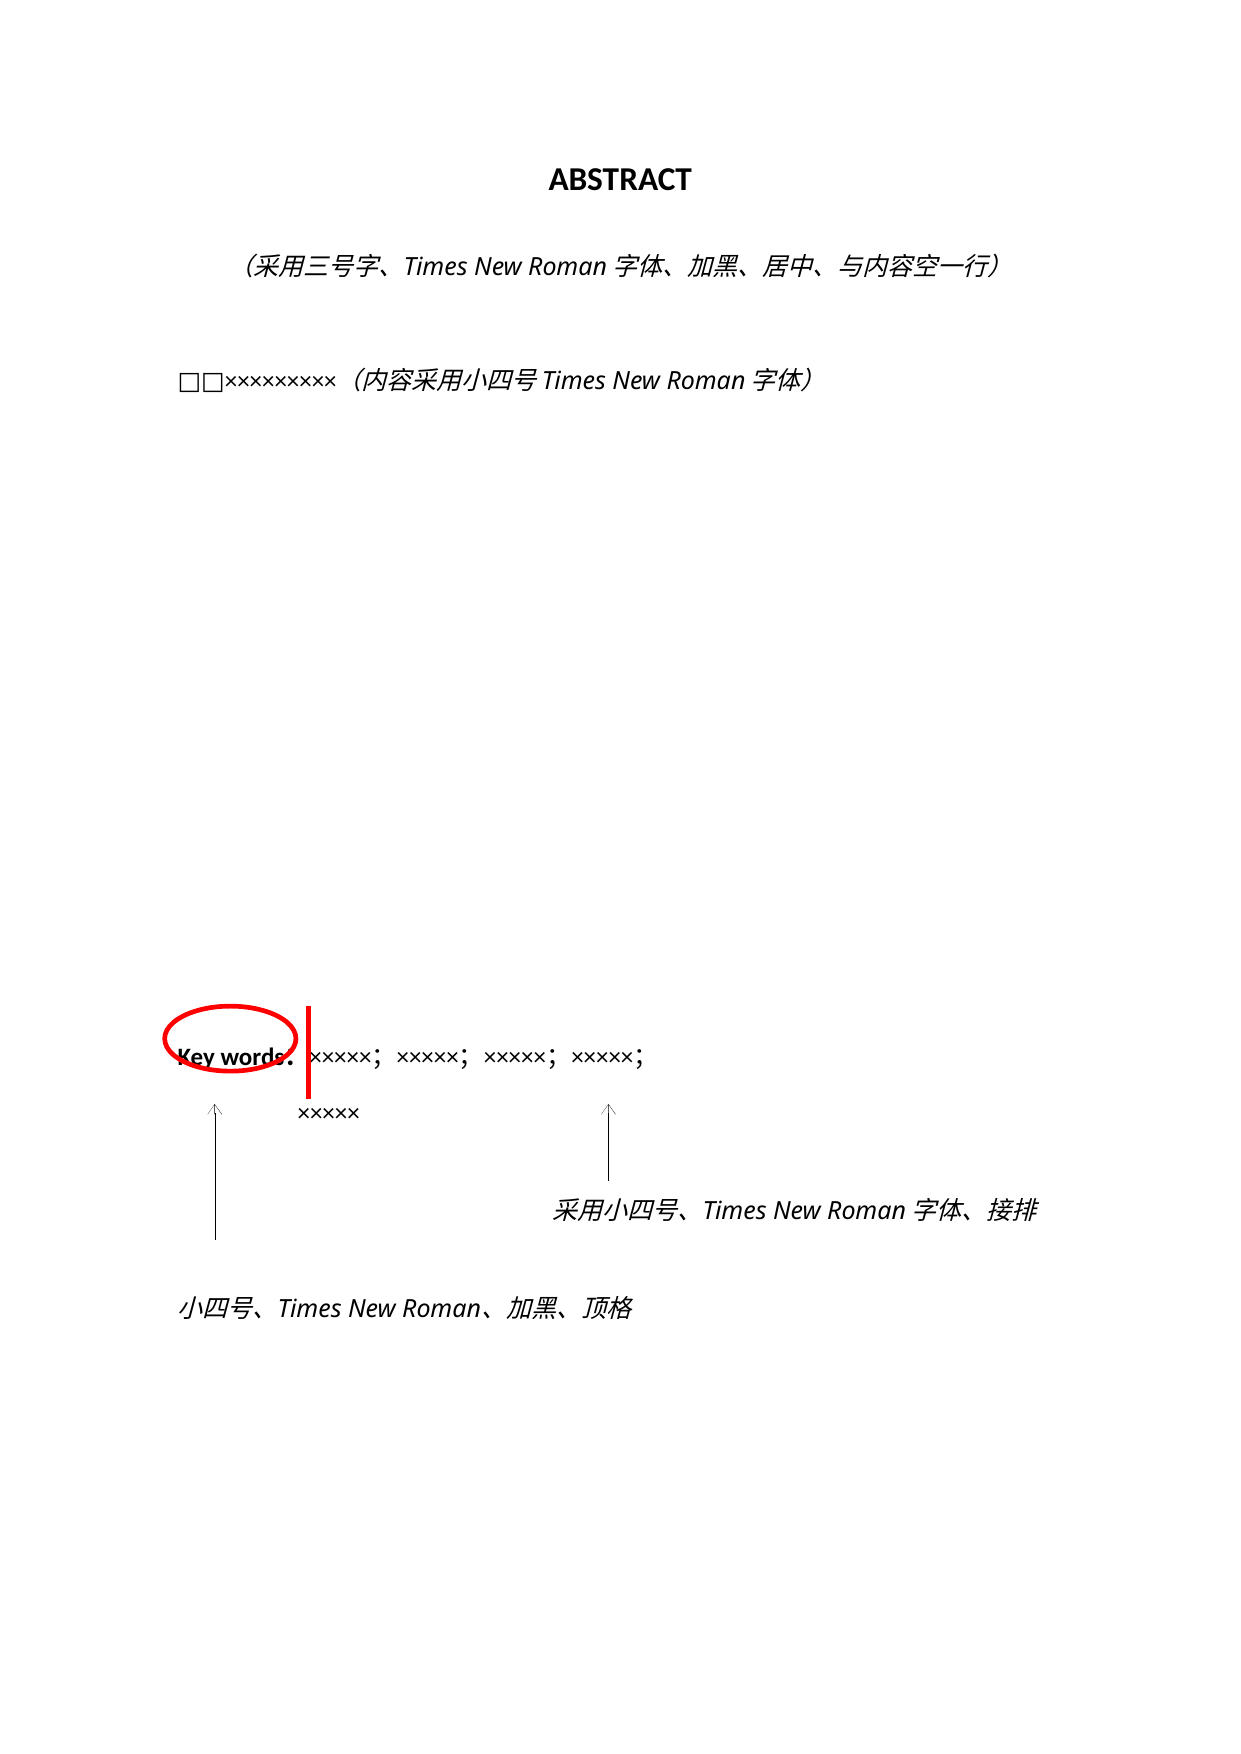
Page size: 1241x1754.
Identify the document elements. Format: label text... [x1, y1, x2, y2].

text Key words：×××××；×××××；×××××；×××××； [311, 1022, 1063, 1087]
text □□×××××××××（内容采用小四号Times New Roman字体） [177, 346, 1063, 411]
subtitle ABSTRACT [177, 146, 1063, 211]
text 小四号、Times New Roman、加黑、顶格 [177, 1288, 1063, 1324]
text 采用小四号、Times New Roman字体、接排 [177, 1176, 1063, 1241]
text Key words：×××××；×××××；×××××；×××××； [177, 1022, 306, 1087]
text （采用三号字、Times New Roman字体、加黑、居中、与内容空一行） [177, 232, 1063, 297]
text ××××× [177, 1096, 1063, 1128]
